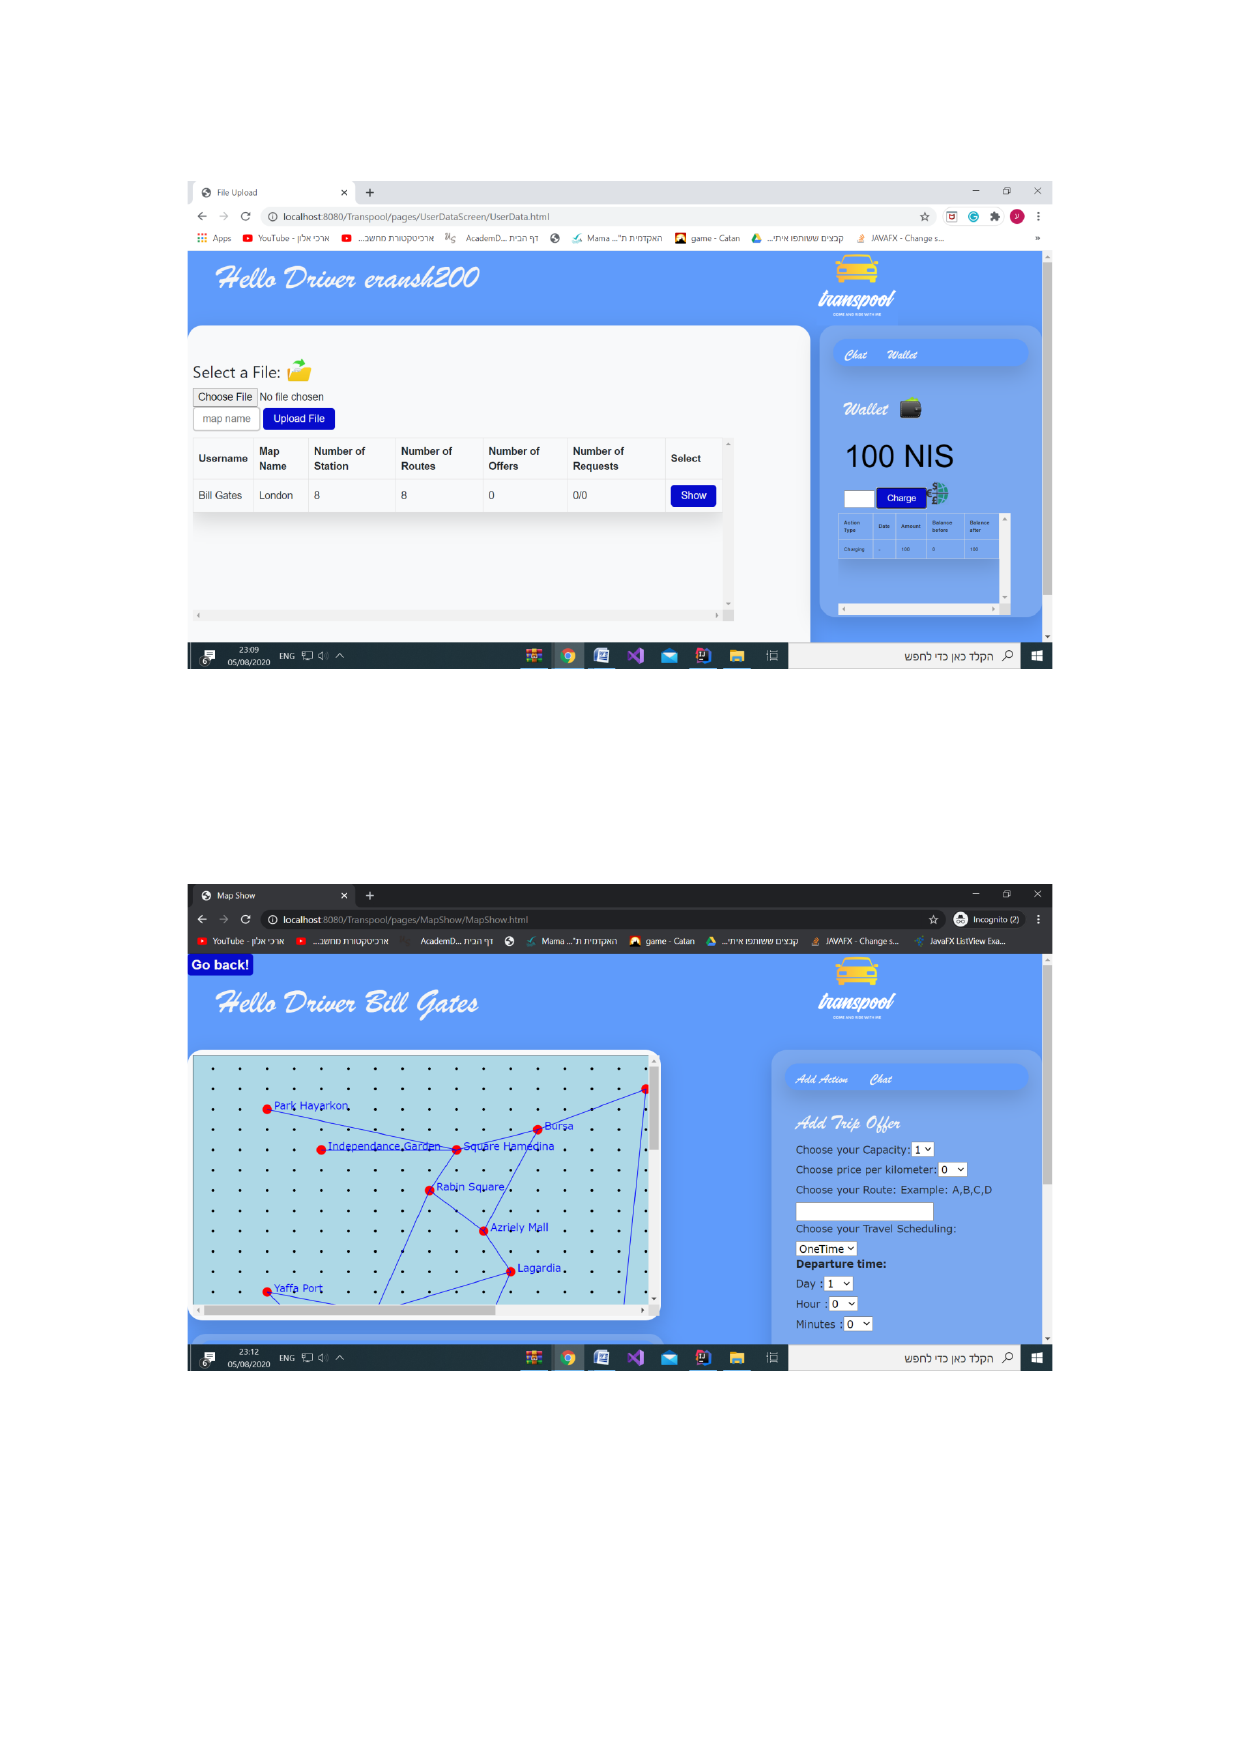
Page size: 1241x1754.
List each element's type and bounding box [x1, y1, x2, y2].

picture [187, 181, 1053, 669]
picture [187, 884, 1053, 1371]
